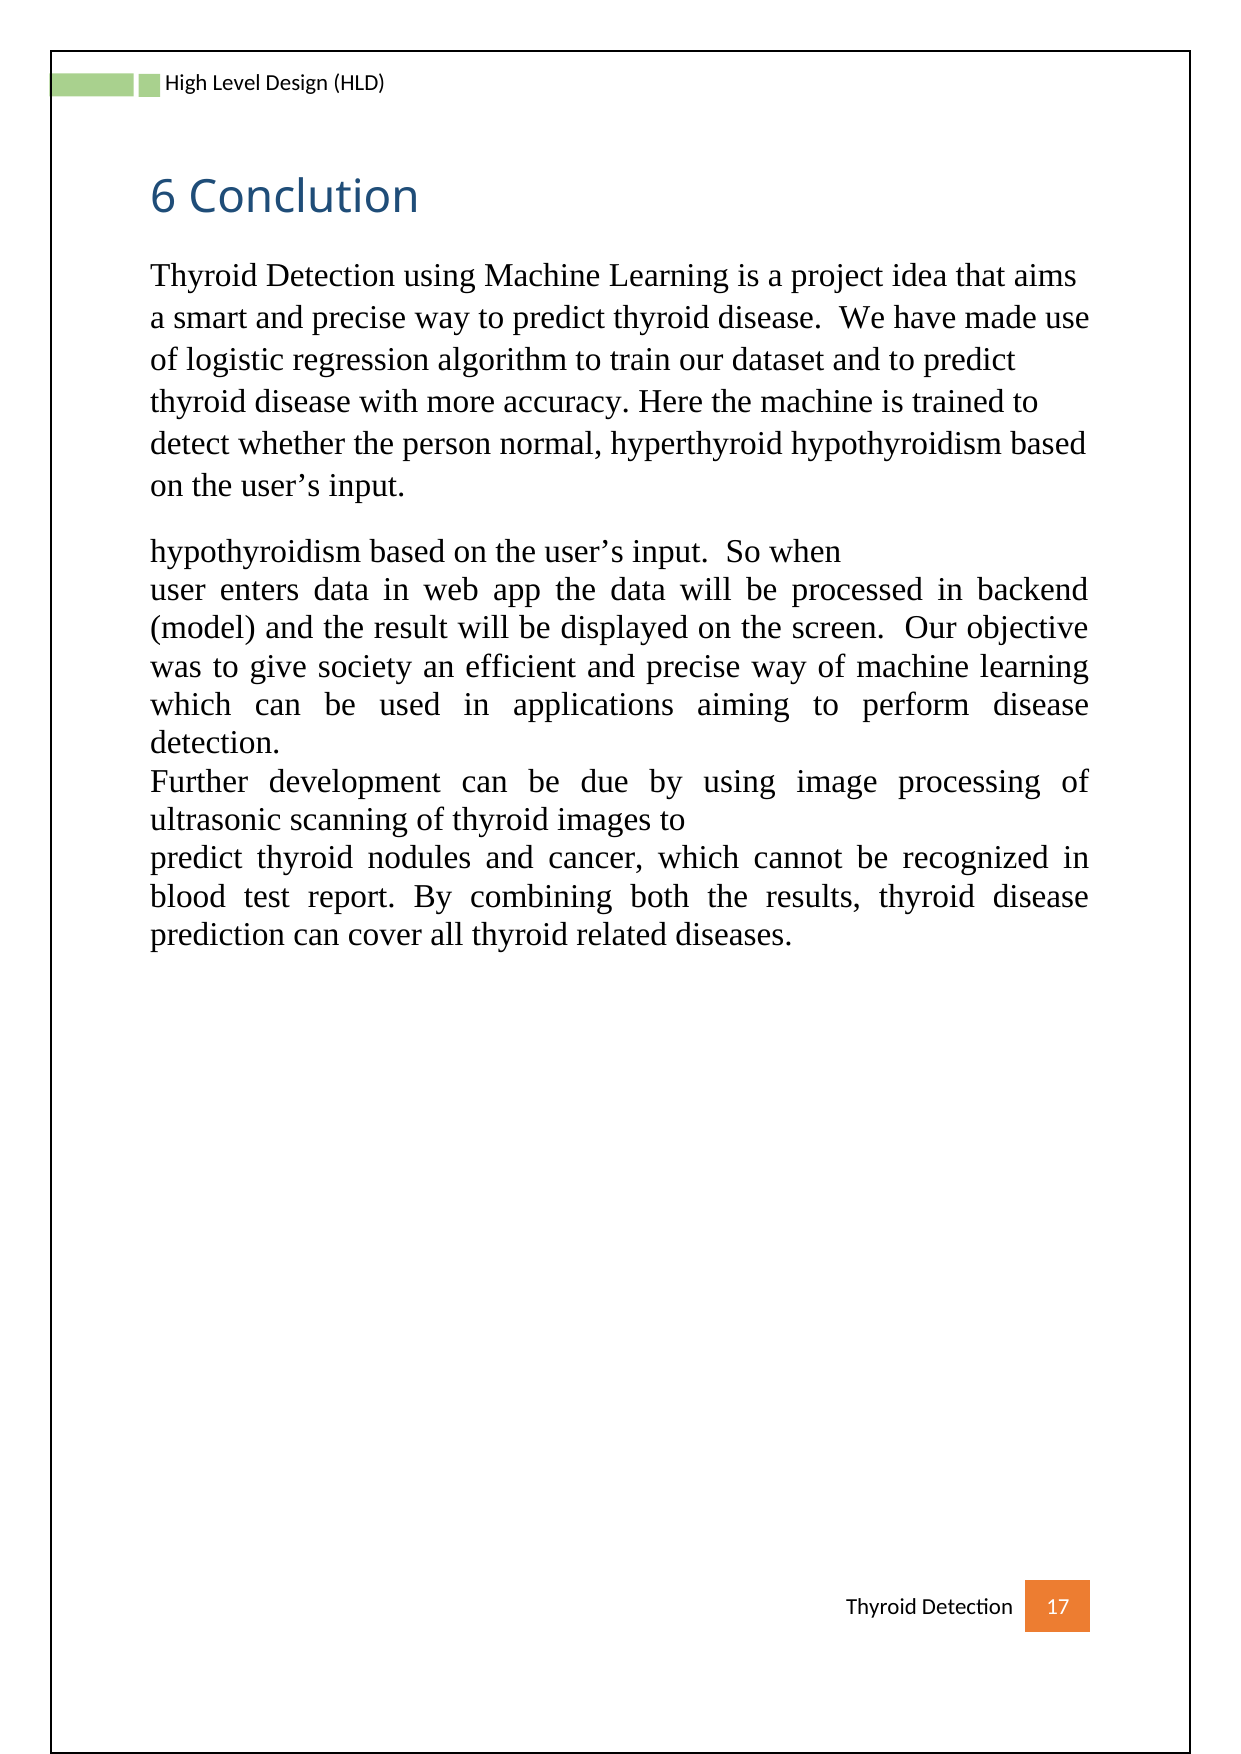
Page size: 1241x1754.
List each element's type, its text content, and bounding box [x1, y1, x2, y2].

text Further development can be due by using image processing of ultrasonic scanning of thyroid images to [150, 761, 1090, 838]
text predict thyroid nodules and cancer, which cannot be recognized in blood test report. By combining both the results, thyroid disease prediction can cover all thyroid related diseases. [150, 838, 1090, 953]
text user enters data in web app the data will be processed in backend (model) and the result will be displayed on the screen. Our objective was to give society an efficient and precise way of machine learning which can be used in applications aiming to perform disease detection. [150, 569, 1090, 761]
text hypothyroidism based on the user’s input. So when [150, 531, 1090, 569]
subtitle Thyroid Detection using Machine Learning is a project idea that aims a smart and precise way to predict thyroid disease. We have made use of logistic regression algorithm to train our dataset and to predict thyroid disease with more accuracy. Here the machine is trained to detect whether the person normal, hyperthyroid hypothyroidism based on the user’s input. [150, 255, 1090, 504]
subtitle 6 Conclution [150, 163, 1090, 225]
